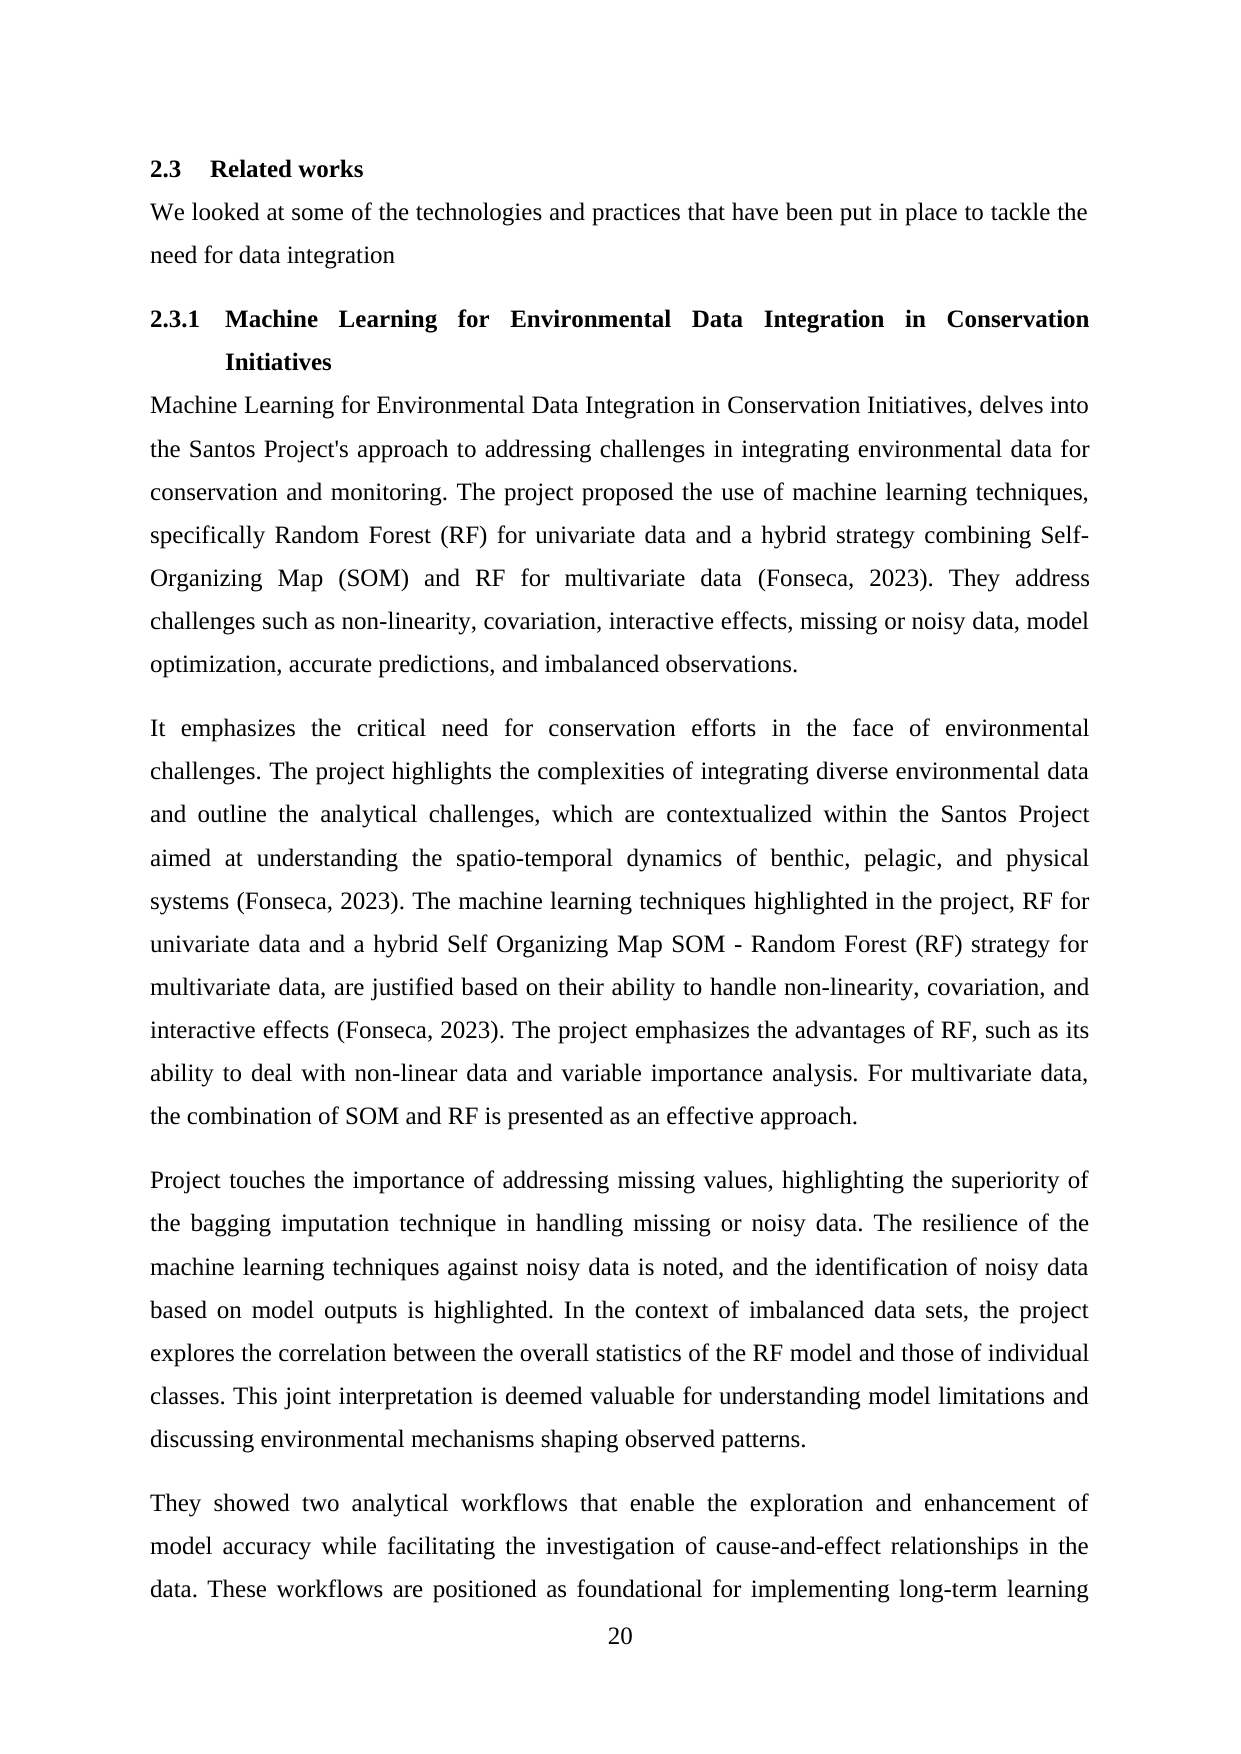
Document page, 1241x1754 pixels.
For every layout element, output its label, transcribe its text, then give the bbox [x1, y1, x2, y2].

text We looked at some of the technologies and practices that have been put in place to tackle the need for data integration [150, 197, 1090, 269]
subtitle Related works [150, 154, 1090, 183]
text Project touches the importance of addressing missing values, highlighting the superiority of the bagging imputation technique in handling missing or noisy data. The resilience of the machine learning techniques against noisy data is noted, and the identification of noisy data based on model outputs is highlighted. In the context of imbalanced data sets, the project explores the correlation between the overall statistics of the RF model and those of individual classes. This joint interpretation is deemed valuable for understanding model limitations and discussing environmental mechanisms shaping observed patterns. [150, 1165, 1090, 1453]
text Machine Learning for Environmental Data Integration in Conservation Initiatives, delves into the Santos Project's approach to addressing challenges in integrating environmental data for conservation and monitoring. The project proposed the use of machine learning techniques, specifically Random Forest (RF) for univariate data and a hybrid strategy combining Self-Organizing Map (SOM) and RF for multivariate data . They address challenges such as non-linearity, covariation, interactive effects, missing or noisy data, model optimization, accurate predictions, and imbalanced observations. [150, 391, 1090, 678]
subtitle Machine Learning for Environmental Data Integration in Conservation Initiatives [150, 304, 1090, 376]
text It emphasizes the critical need for conservation efforts in the face of environmental challenges. The project highlights the complexities of integrating diverse environmental data and outline the analytical challenges, which are contextualized within the Santos Project aimed at understanding the spatio-temporal dynamics of benthic, pelagic, and physical systems . The machine learning techniques highlighted in the project, RF for univariate data and a hybrid Self Organizing Map SOM - Random Forest (RF) strategy for multivariate data, are justified based on their ability to handle non-linearity, covariation, and interactive effects . The project emphasizes the advantages of RF, such as its ability to deal with non-linear data and variable importance analysis. For multivariate data, the combination of SOM and RF is presented as an effective approach. [150, 713, 1090, 1130]
